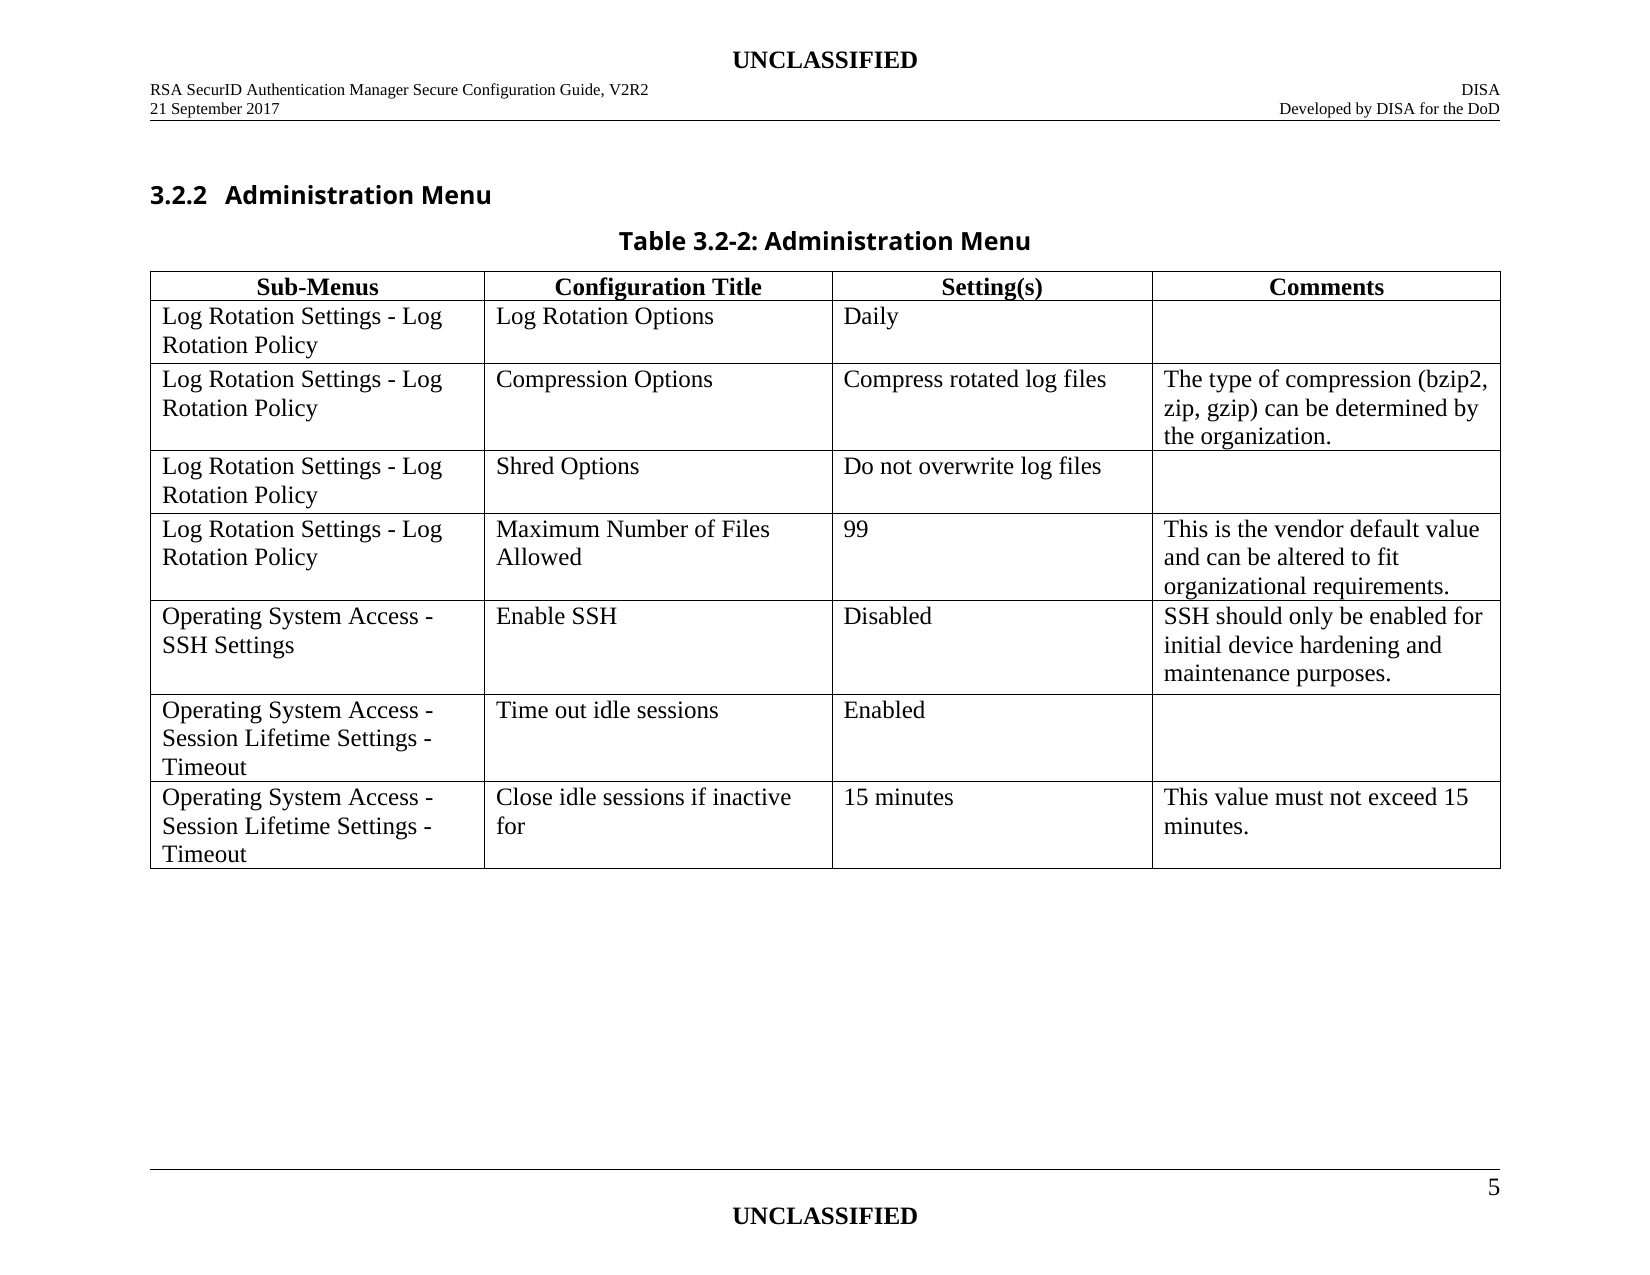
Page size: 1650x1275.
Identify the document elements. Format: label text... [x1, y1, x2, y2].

table_cell [1153, 301, 1500, 363]
table_header Setting(s) [833, 272, 1152, 300]
table_cell Log Rotation Settings - Log Rotation Policy [151, 451, 484, 513]
table_cell 99 [833, 514, 1152, 600]
table_cell 15 minutes [833, 782, 1152, 868]
table_cell The type of compression (bzip2, zip, gzip) can be determined by the organization. [1153, 364, 1500, 450]
table_cell Log Rotation Settings - Log Rotation Policy [151, 514, 484, 600]
table_header Configuration Title [485, 272, 832, 300]
table_cell Log Rotation Settings - Log Rotation Policy [151, 301, 484, 363]
subtitle Administration Menu [150, 177, 1500, 211]
table_cell Operating System Access - SSH Settings [151, 601, 484, 694]
table_cell Do not overwrite log files [833, 451, 1152, 513]
table_cell This value must not exceed 15 minutes. [1153, 782, 1500, 868]
table_cell Time out idle sessions [485, 695, 832, 781]
table_cell Close idle sessions if inactive for [485, 782, 832, 868]
table_cell This is the vendor default value and can be altered to fit organizational requirements. [1153, 514, 1500, 600]
table_cell Compress rotated log files [833, 364, 1152, 450]
text Table 3.2-2: Administration Menu [150, 224, 1500, 258]
table_header Sub-Menus [151, 272, 484, 300]
table_cell Enabled [833, 695, 1152, 781]
table_cell [1153, 695, 1500, 781]
table_cell Disabled [833, 601, 1152, 694]
table_cell Shred Options [485, 451, 832, 513]
table_cell Compression Options [485, 364, 832, 450]
table_cell Enable SSH [485, 601, 832, 694]
table_cell Log Rotation Settings - Log Rotation Policy [151, 364, 484, 450]
table_header Comments [1153, 272, 1500, 300]
table_cell Operating System Access - Session Lifetime Settings - Timeout [151, 782, 484, 868]
table_cell [1153, 451, 1500, 513]
table_cell Log Rotation Options [485, 301, 832, 363]
table_cell SSH should only be enabled for initial device hardening and maintenance purposes. [1153, 601, 1500, 694]
table_cell Operating System Access - Session Lifetime Settings - Timeout [151, 695, 484, 781]
table_cell Maximum Number of Files Allowed [485, 514, 832, 600]
table_cell Daily [833, 301, 1152, 363]
